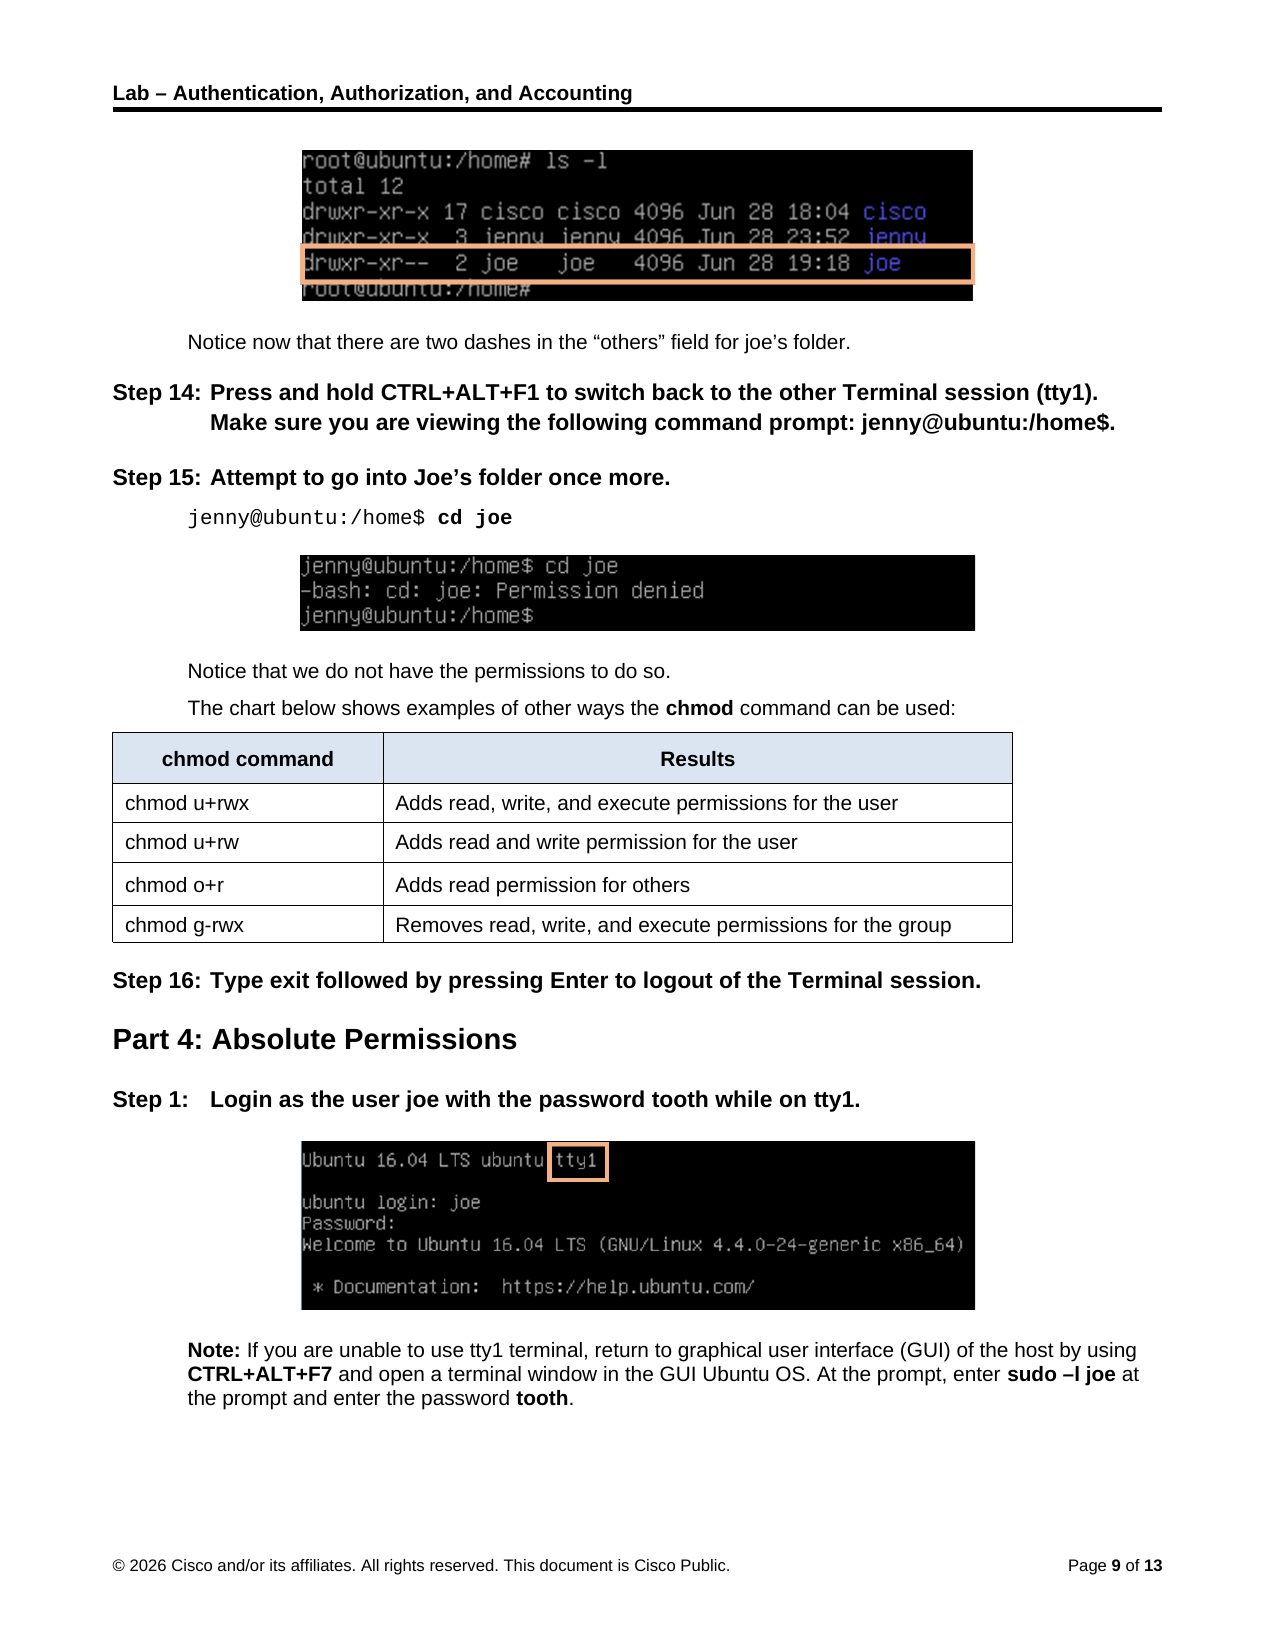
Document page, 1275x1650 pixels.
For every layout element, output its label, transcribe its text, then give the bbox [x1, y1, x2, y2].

text The chart below shows examples of other ways the chmod command can be used: [187, 696, 1162, 719]
picture [300, 555, 976, 631]
table_cell chmod g-rwx [113, 906, 383, 942]
table_cell Adds read permission for others [384, 863, 1012, 905]
text Note: If you are unable to use tty1 terminal, return to graphical user interface (GUI) of the host by using CTRL+ALT+F7 and open a terminal window in the GUI Ubuntu OS. At the prompt, enter sudo –l joe at the prompt and enter the password tooth. [187, 1338, 1162, 1410]
table_cell Adds read and write permission for the user [384, 823, 1012, 862]
table_header chmod command [113, 733, 383, 783]
text jenny@ubuntu:/home$ cd joe [187, 507, 1162, 530]
table_header Results [384, 733, 1012, 783]
text Absolute Permissions [112, 1022, 1162, 1056]
table_cell Removes read, write, and execute permissions for the group [384, 906, 1012, 942]
table_cell Adds read, write, and execute permissions for the user [384, 784, 1012, 821]
text Notice that we do not have the permissions to do so. [187, 659, 1162, 683]
table_cell chmod u+rwx [113, 784, 383, 821]
table_cell chmod o+r [113, 863, 383, 905]
table_cell chmod u+rw [113, 823, 383, 862]
text Type exit followed by pressing Enter to logout of the Terminal session. [112, 967, 1162, 993]
text Login as the user joe with the password tooth while on tty1. [112, 1086, 1162, 1112]
text Press and hold CTRL+ALT+F1 to switch back to the other Terminal session (tty1). Make sure you are viewing the following command prompt: jenny@ubuntu:/home$. [112, 378, 1162, 435]
text Notice now that there are two dashes in the “others” field for joe’s folder. [187, 329, 1162, 353]
text Attempt to go into Joe’s folder once more. [112, 464, 1162, 490]
picture [300, 150, 976, 301]
picture [300, 1141, 976, 1310]
